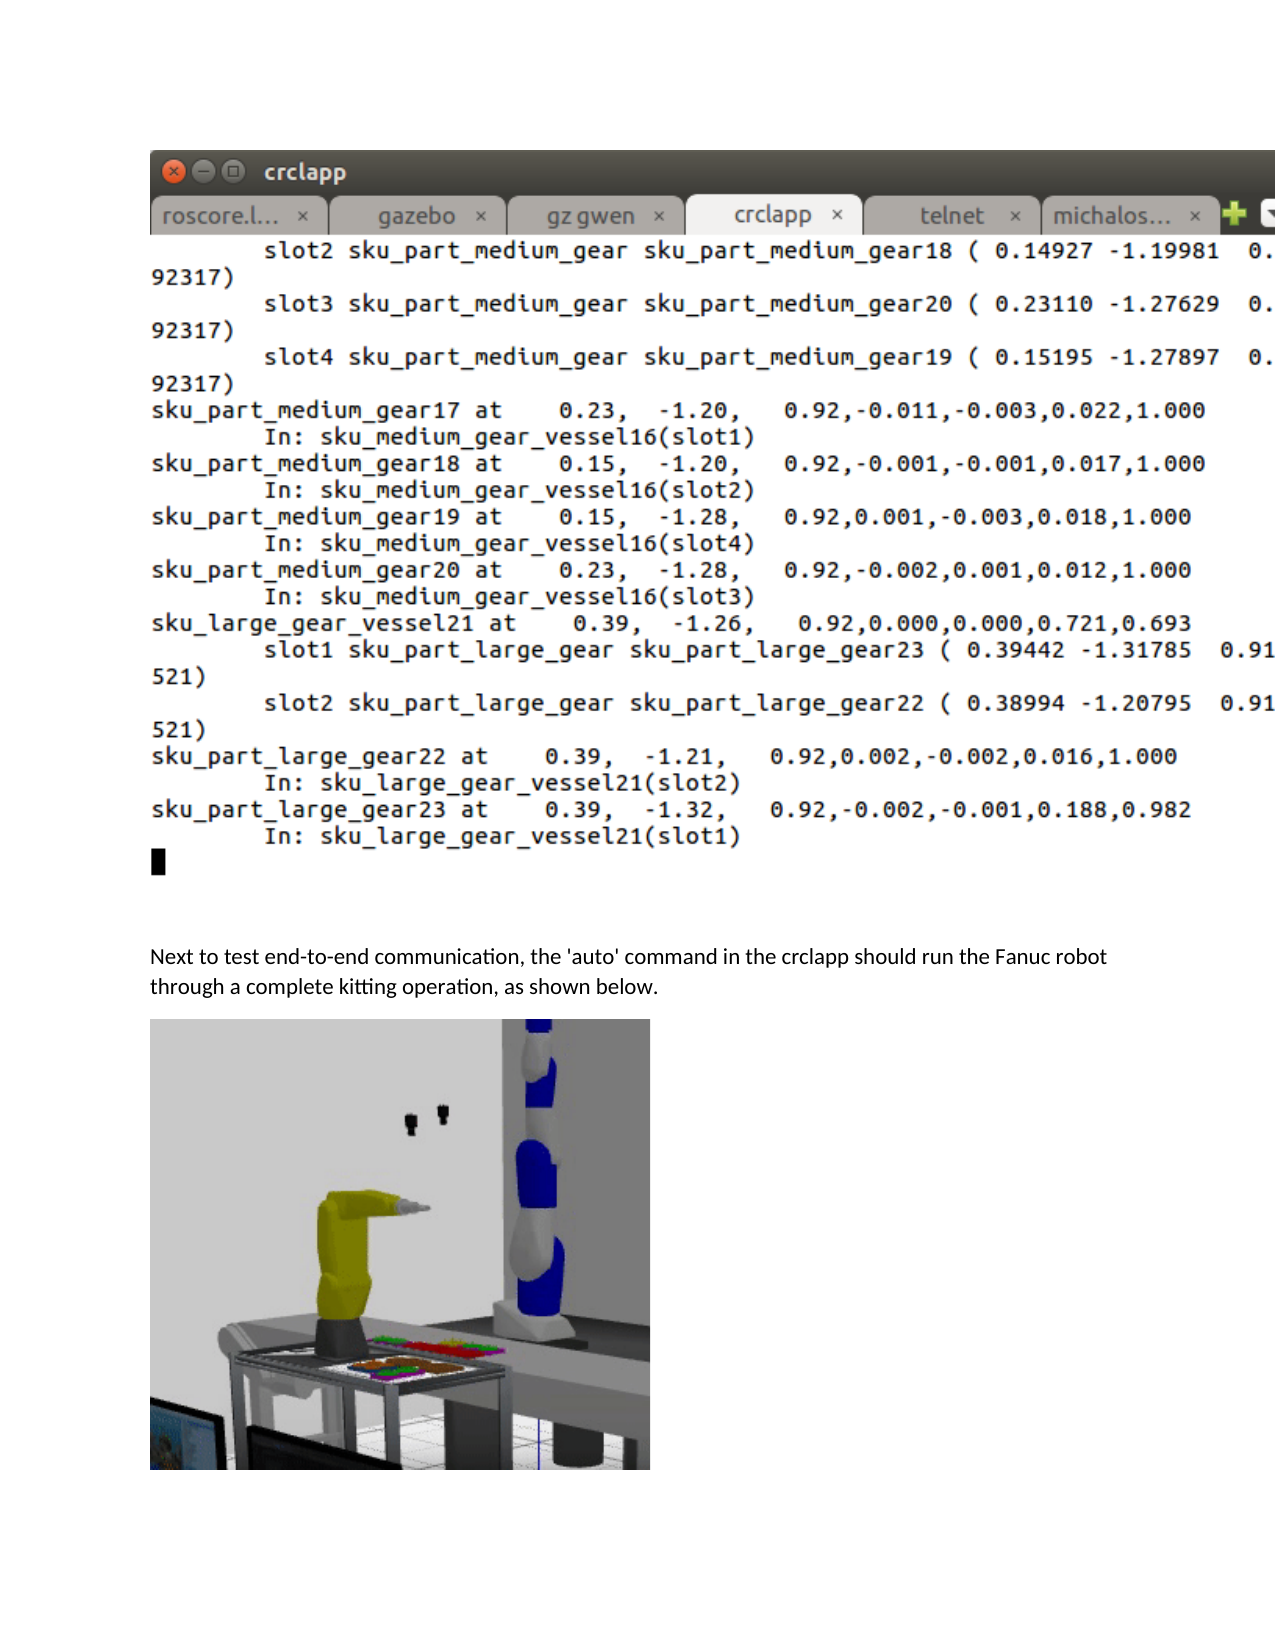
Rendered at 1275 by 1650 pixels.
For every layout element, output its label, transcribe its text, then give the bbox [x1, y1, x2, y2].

picture [150, 1019, 650, 1470]
picture [150, 150, 1275, 877]
text Next to test end-to-end communication, the 'auto' command in the crclapp should run the Fanuc robot through a complete kitting operation, as shown below. [150, 942, 1125, 1001]
